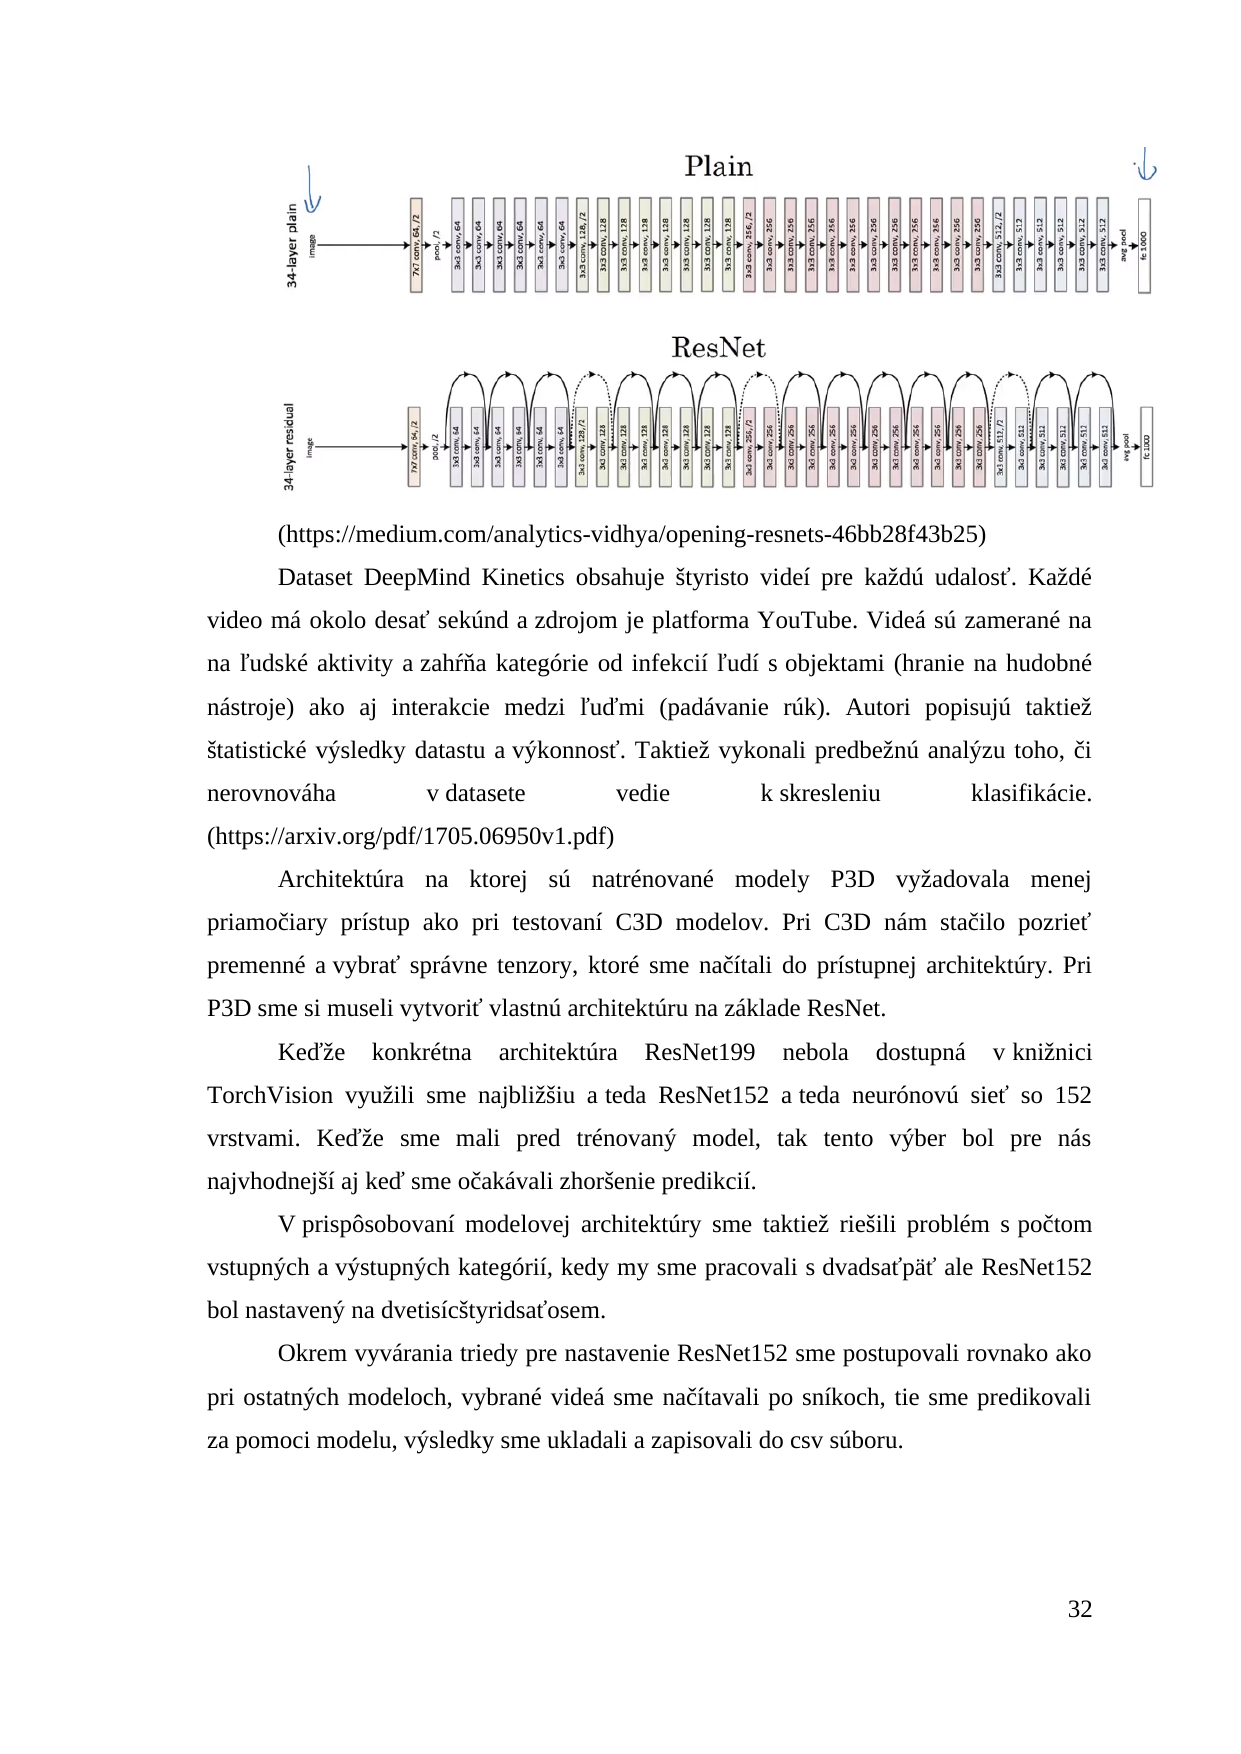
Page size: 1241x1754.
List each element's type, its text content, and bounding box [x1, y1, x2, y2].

text V prispôsobovaní modelovej architektúry sme taktiež riešili problém s počtom vstupných a výstupných kategórií, kedy my sme pracovali s dvadsaťpäť ale ResNet152 bol nastavený na dvetisícštyridsaťosem. [207, 1209, 1092, 1324]
picture [277, 147, 1164, 505]
text Architektúra na ktorej sú natrénované modely P3D vyžadovala menej priamočiary prístup ako pri testovaní C3D modelov. Pri C3D nám stačilo pozrieť premenné a vybrať správne tenzory, ktoré sme načítali do prístupnej architektúry. Pri P3D sme si museli vytvoriť vlastnú architektúru na základe ResNet. [207, 864, 1092, 1022]
text Dataset DeepMind Kinetics obsahuje štyristo videí pre každú udalosť. Každé video má okolo desať sekúnd a zdrojom je platforma YouTube. Videá sú zamerané na na ľudské aktivity a zahŕňa kategórie od infekcií ľudí s objektami (hranie na hudobné nástroje) ako aj interakcie medzi ľuďmi (padávanie rúk). Autori popisujú taktiež štatistické výsledky datastu a výkonnosť. Taktiež vykonali predbežnú analýzu toho, či nerovnováha v datasete vedie k skresleniu klasifikácie. (https://arxiv.org/pdf/1705.06950v1.pdf) [207, 562, 1092, 850]
text (https://medium.com/analytics-vidhya/opening-resnets-46bb28f43b25) [207, 519, 1092, 548]
text Keďže konkrétna architektúra ResNet199 nebola dostupná v knižnici TorchVision využili sme najbližšiu a teda ResNet152 a teda neurónovú sieť so 152 vrstvami. Keďže sme mali pred trénovaný model, tak tento výber bol pre nás najvhodnejší aj keď sme očakávali zhoršenie predikcií. [207, 1037, 1092, 1195]
text Okrem vyvárania triedy pre nastavenie ResNet152 sme postupovali rovnako ako pri ostatných modeloch, vybrané videá sme načítavali po sníkoch, tie sme predikovali za pomoci modelu, výsledky sme ukladali a zapisovali do csv súboru. [207, 1338, 1092, 1453]
